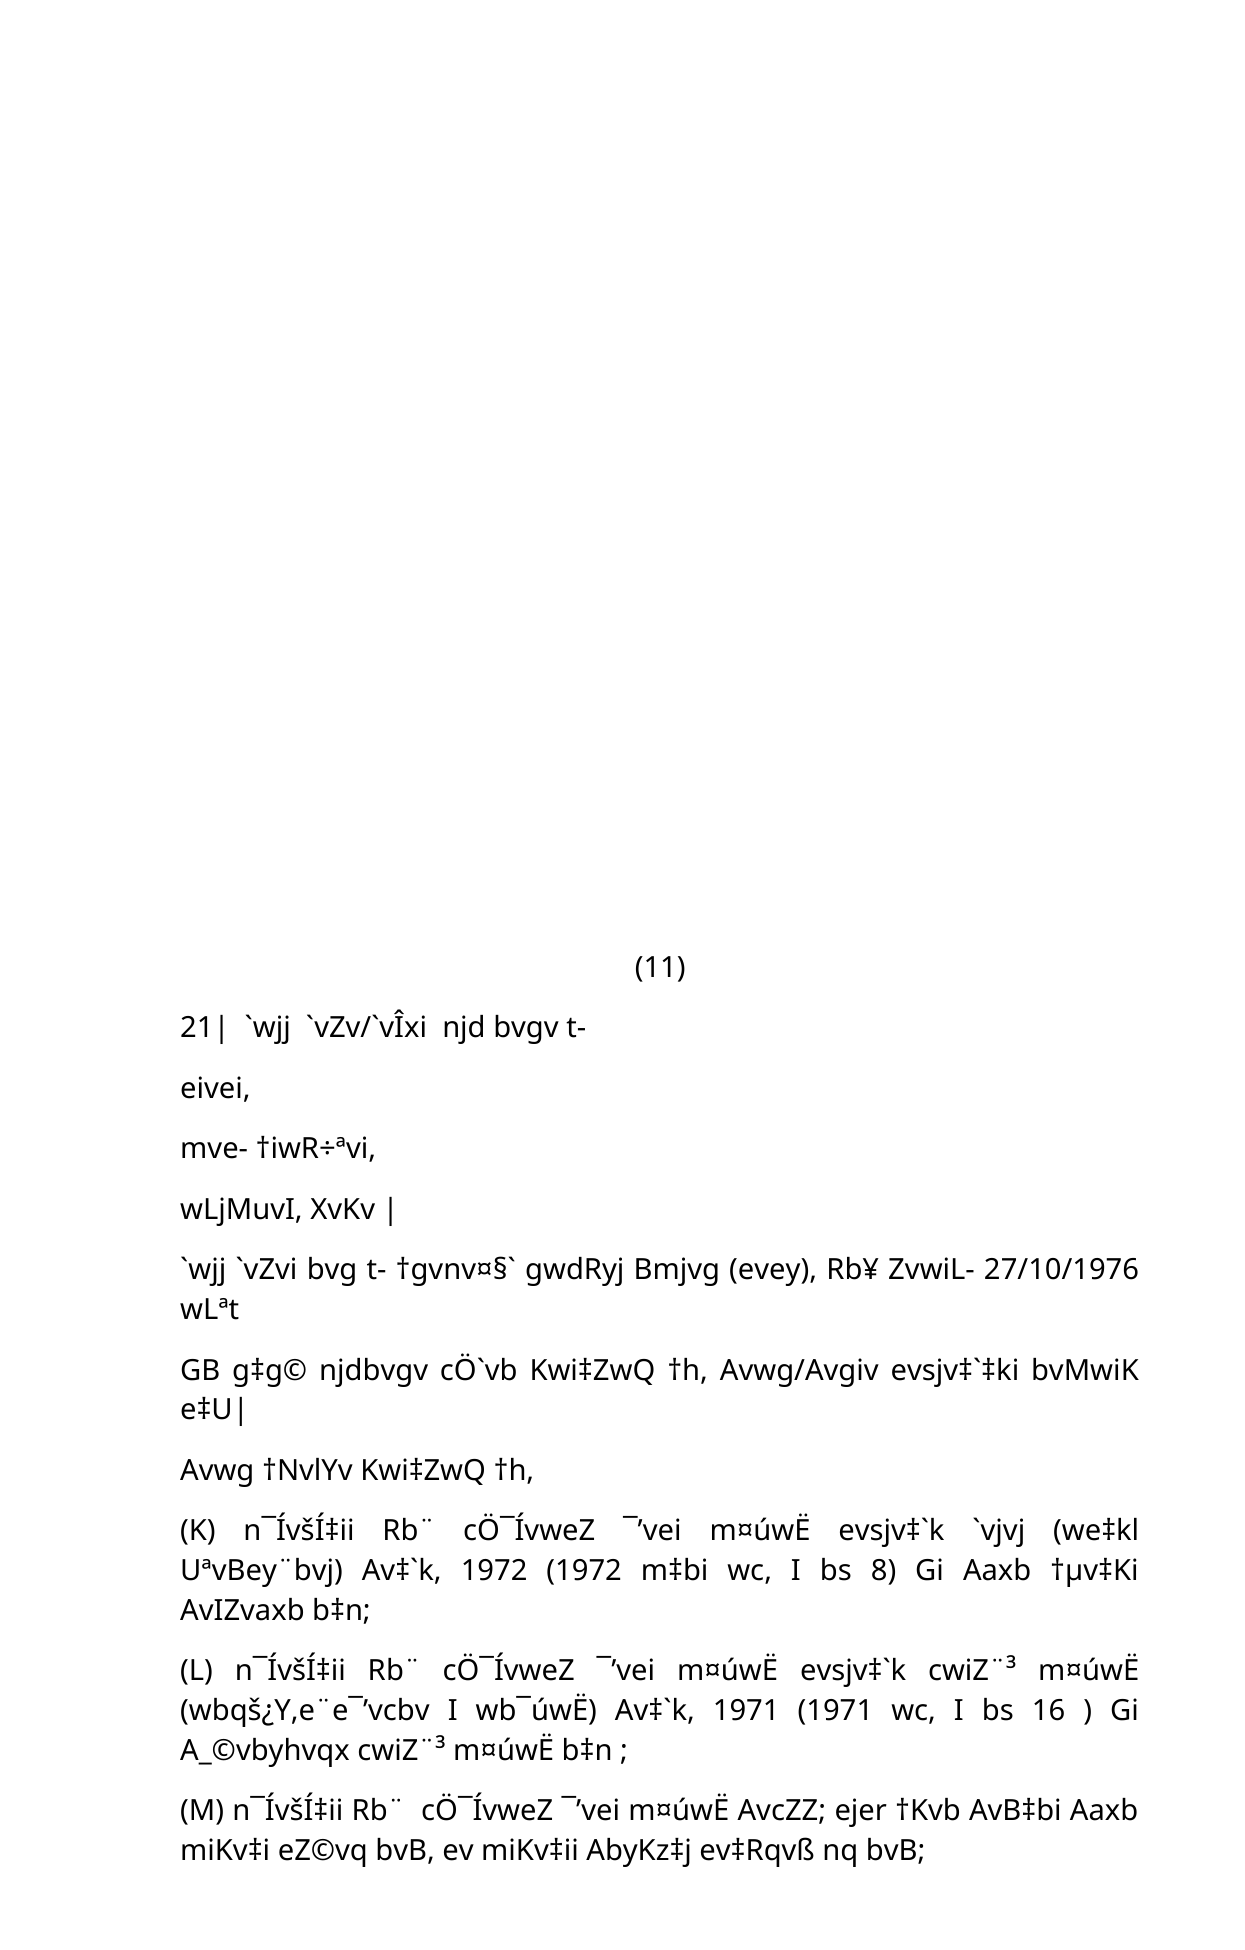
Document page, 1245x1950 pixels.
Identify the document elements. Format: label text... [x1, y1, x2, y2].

text (K) n¯ÍvšÍ‡ii Rb¨ cÖ¯ÍvweZ ¯’vei m¤úwË evsjv‡`k `vjvj (we‡kl UªvBey¨bvj) Av‡`k, 1972 (1972 m‡bi wc, I bs 8) Gi Aaxb †µv‡Ki AvIZvaxb b‡n; [180, 1509, 1140, 1629]
text mve- †iwR÷ªvi, [180, 1128, 1140, 1167]
text (L) n¯ÍvšÍ‡ii Rb¨ cÖ¯ÍvweZ ¯’vei m¤úwË evsjv‡`k cwiZ¨³ m¤úwË (wbqš¿Y,e¨e¯’vcbv I wb¯úwË) Av‡`k, 1971 (1971 wc, I bs 16 ) Gi A_©vbyhvqx cwiZ¨³ m¤úwË b‡n ; [180, 1649, 1140, 1768]
text eivei, [180, 1067, 1140, 1107]
text Avwg †NvlYv Kwi‡ZwQ †h, [180, 1449, 1140, 1489]
text (11) [180, 946, 1140, 986]
text (M) n¯ÍvšÍ‡ii Rb¨ cÖ¯ÍvweZ ¯’vei m¤úwË AvcZZ; ejer †Kvb AvB‡bi Aaxb miKv‡i eZ©vq bvB, ev miKv‡ii AbyKz‡j ev‡Rqvß nq bvB; [180, 1789, 1140, 1869]
text GB g‡g© njdbvgv cÖ`vb Kwi‡ZwQ †h, Avwg/Avgiv evsjv‡`‡ki bvMwiK e‡U| [180, 1349, 1140, 1428]
text 21| `wjj `vZv/`vÎxi njd bvgv t- [180, 1007, 1140, 1046]
text `wjj `vZvi bvg t- †gvnv¤§` gwdRyj Bmjvg (evey), Rb¥ ZvwiL- 27/10/1976 wLªt [180, 1249, 1140, 1328]
text wLjMuvI, XvKv | [180, 1188, 1140, 1228]
